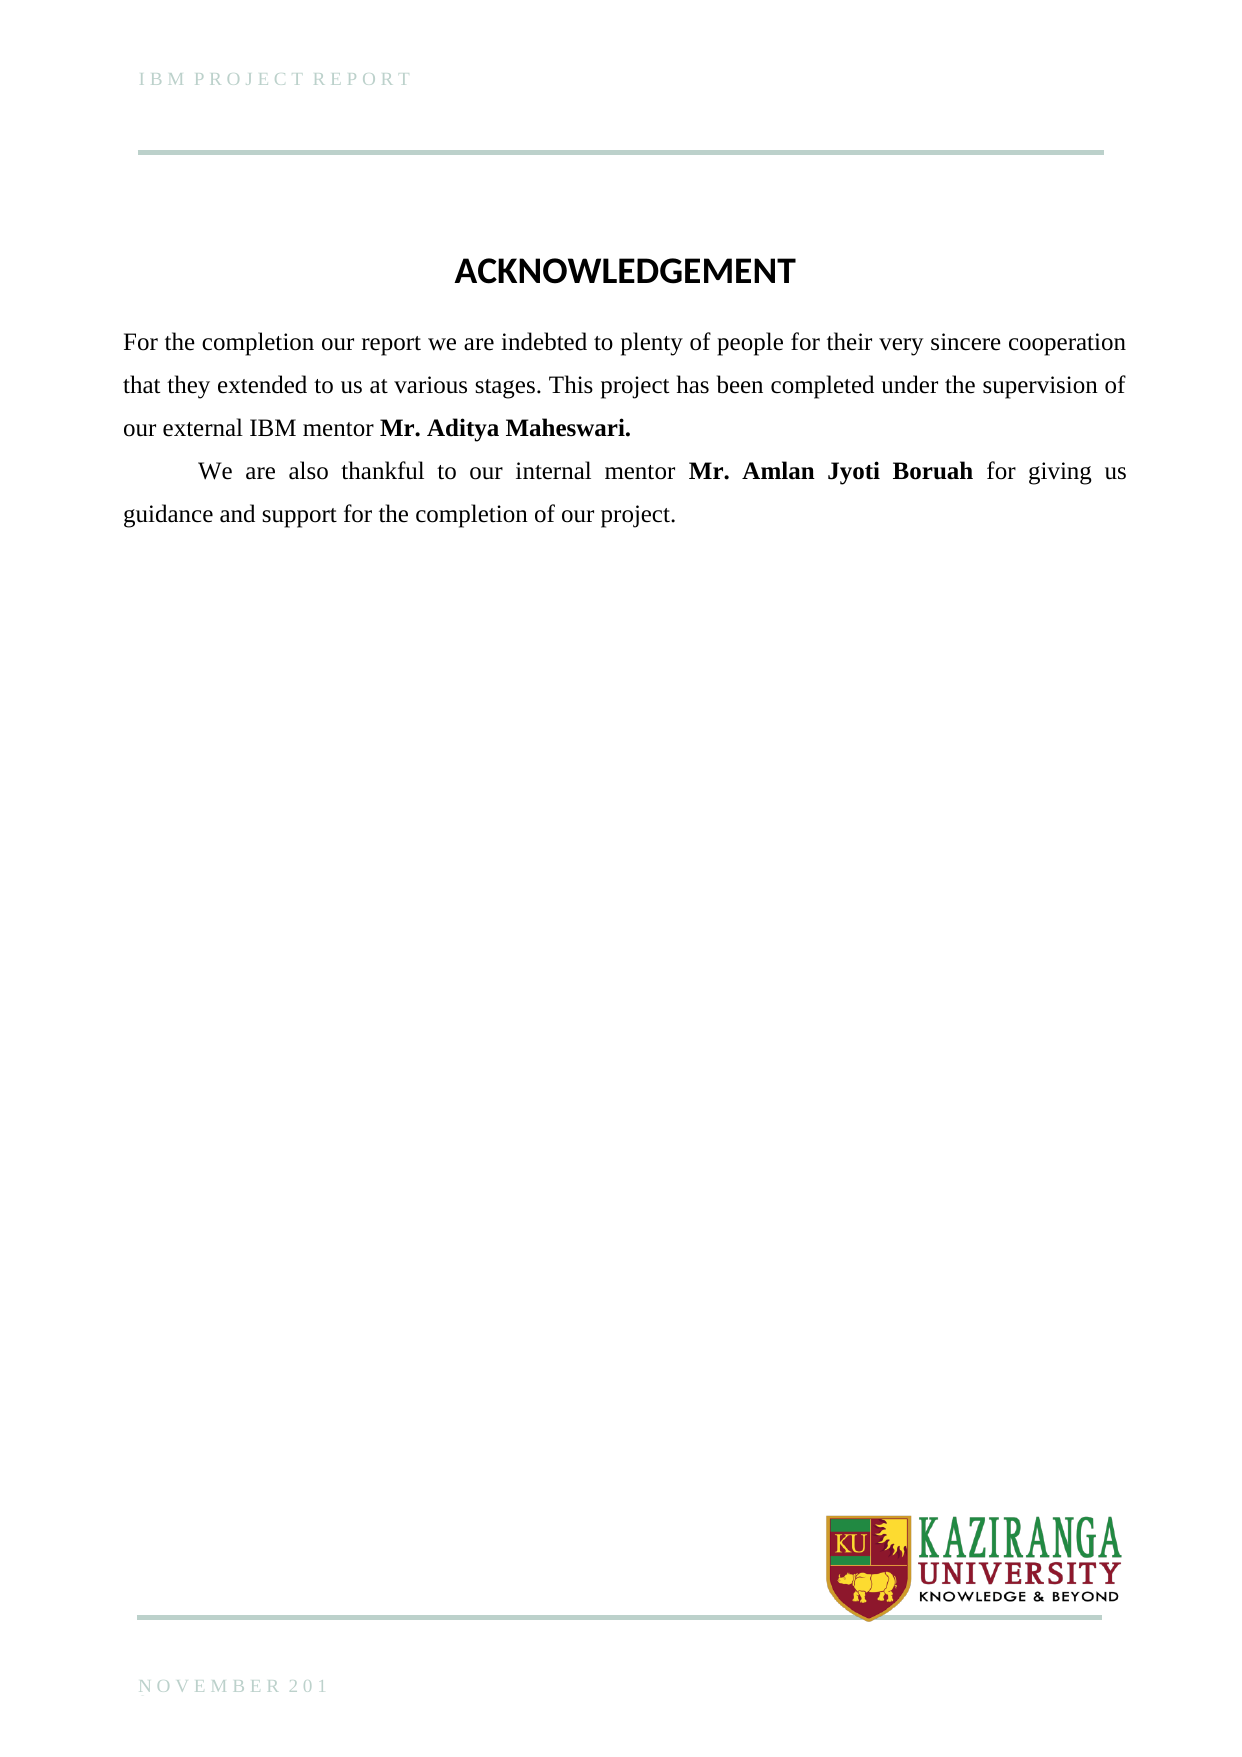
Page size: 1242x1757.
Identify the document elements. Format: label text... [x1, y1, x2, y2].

text For the completion our report we are indebted to plenty of people for their very sincere cooperation that they extended to us at various stages. This project has been completed under the supervision of our external IBM mentor Mr. Aditya Maheswari. [123, 327, 1127, 442]
text We are also thankful to our internal mentor Mr. Amlan Jyoti Boruah for giving us guidance and support for the completion of our project. [123, 456, 1127, 528]
text ACKNOWLEDGEMENT [123, 247, 1127, 293]
picture [819, 1509, 1128, 1630]
